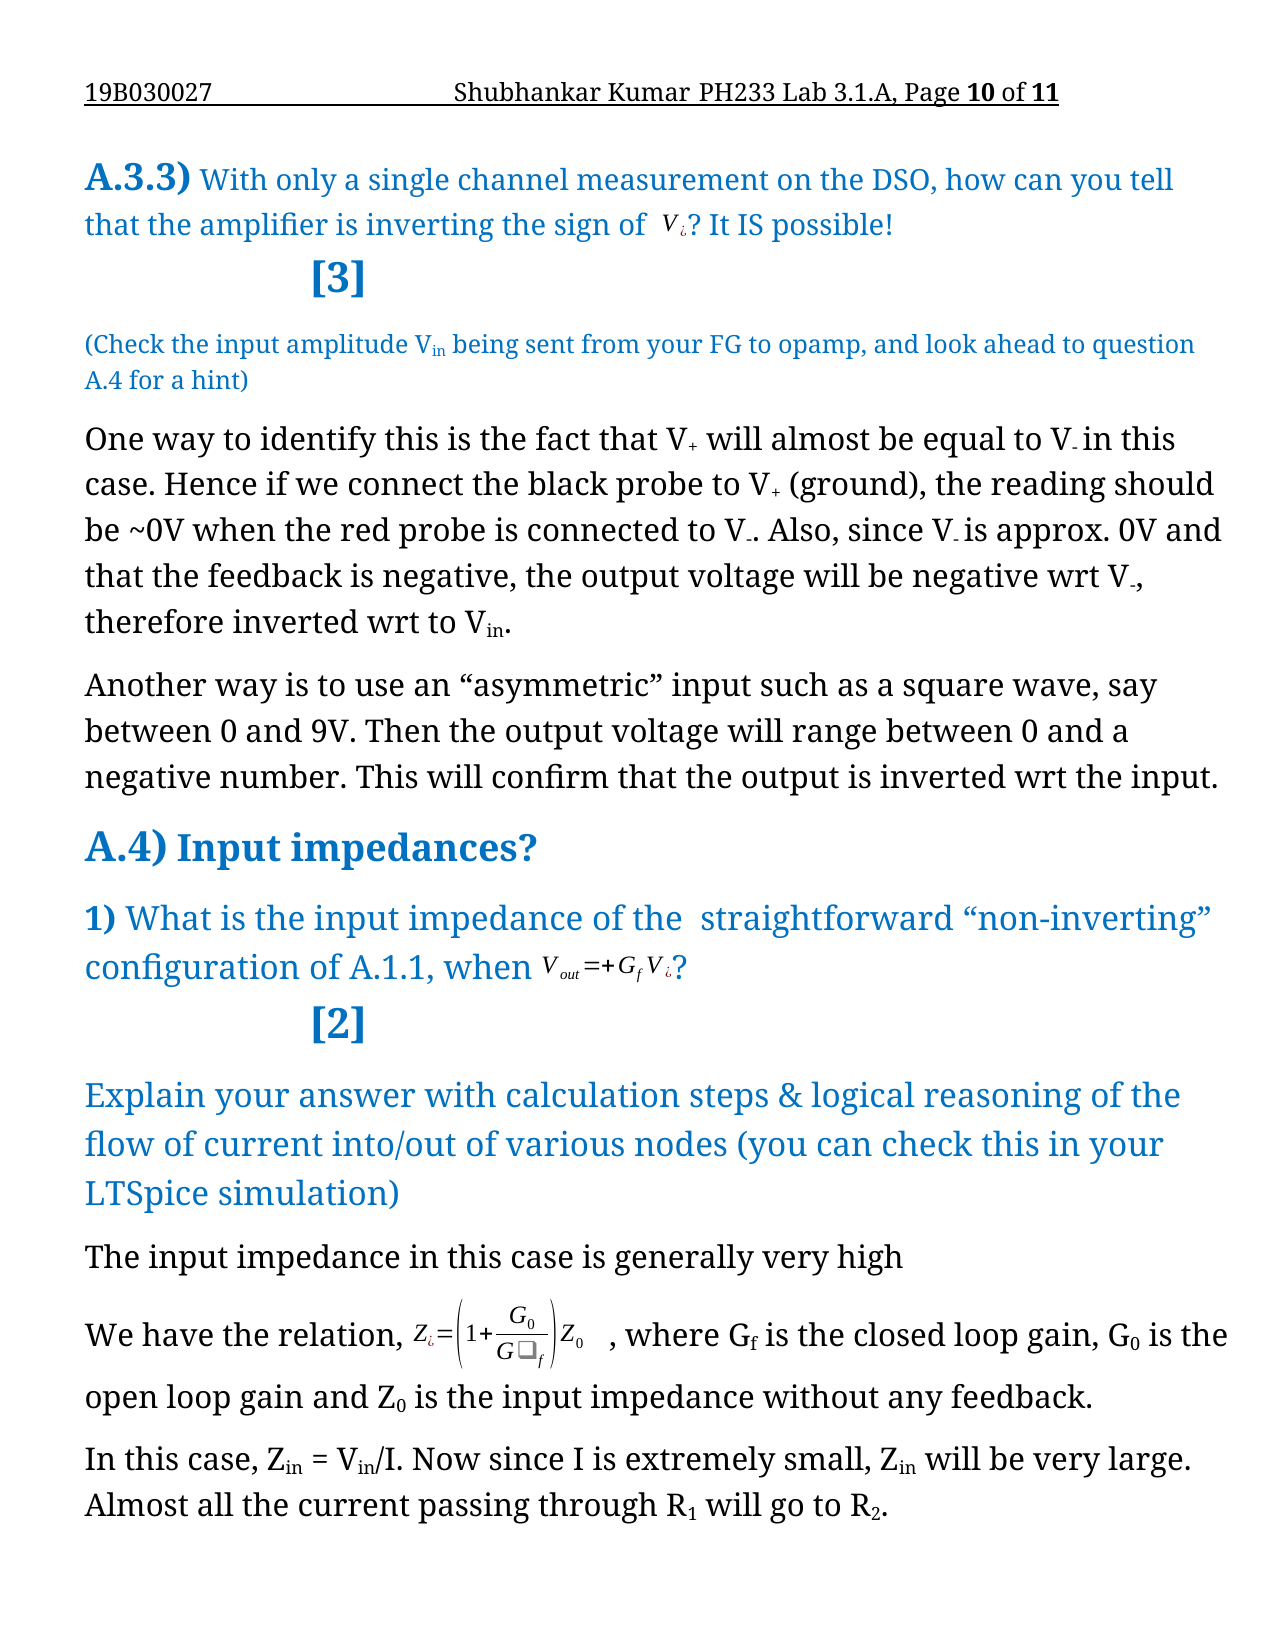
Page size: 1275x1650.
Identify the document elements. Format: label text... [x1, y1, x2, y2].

text In this case, Zin = Vin/I. Now since I is extremely small, Zin will be very large. Almost all the current passing through R1 will go to R2. [84, 1437, 1228, 1526]
text We have the relation, , where Gf is the closed loop gain, G0 is the open loop gain and Z0 is the input impedance without any feedback. [84, 1298, 1228, 1417]
text A.3.3) With only a single channel measurement on the DSO, how can you tell that the amplifier is inverting the sign of ? It IS possible! [3] [84, 150, 1228, 305]
text (Check the input amplitude Vin being sent from your FG to opamp, and look ahead to question A.4 for a hint) [84, 326, 1228, 397]
text 1) What is the input impedance of the straightforward “non-inverting” configuration of A.1.1, when ? [2] [84, 895, 1228, 1051]
text A.4) Input impedances? [84, 817, 1228, 874]
text The input impedance in this case is generally very high [84, 1236, 1228, 1278]
text Another way is to use an “asymmetric” input such as a square wave, say between 0 and 9V. Then the output voltage will range between 0 and a negative number. This will confirm that the output is inverted wrt the input. [84, 663, 1228, 797]
text One way to identify this is the fact that V+ will almost be equal to V- in this case. Hence if we connect the black probe to V+ (ground), the reading should be ~0V when the red probe is connected to V-. Also, since V- is approx. 0V and that the feedback is negative, the output voltage will be negative wrt V-, therefore inverted wrt to Vin. [84, 416, 1228, 643]
